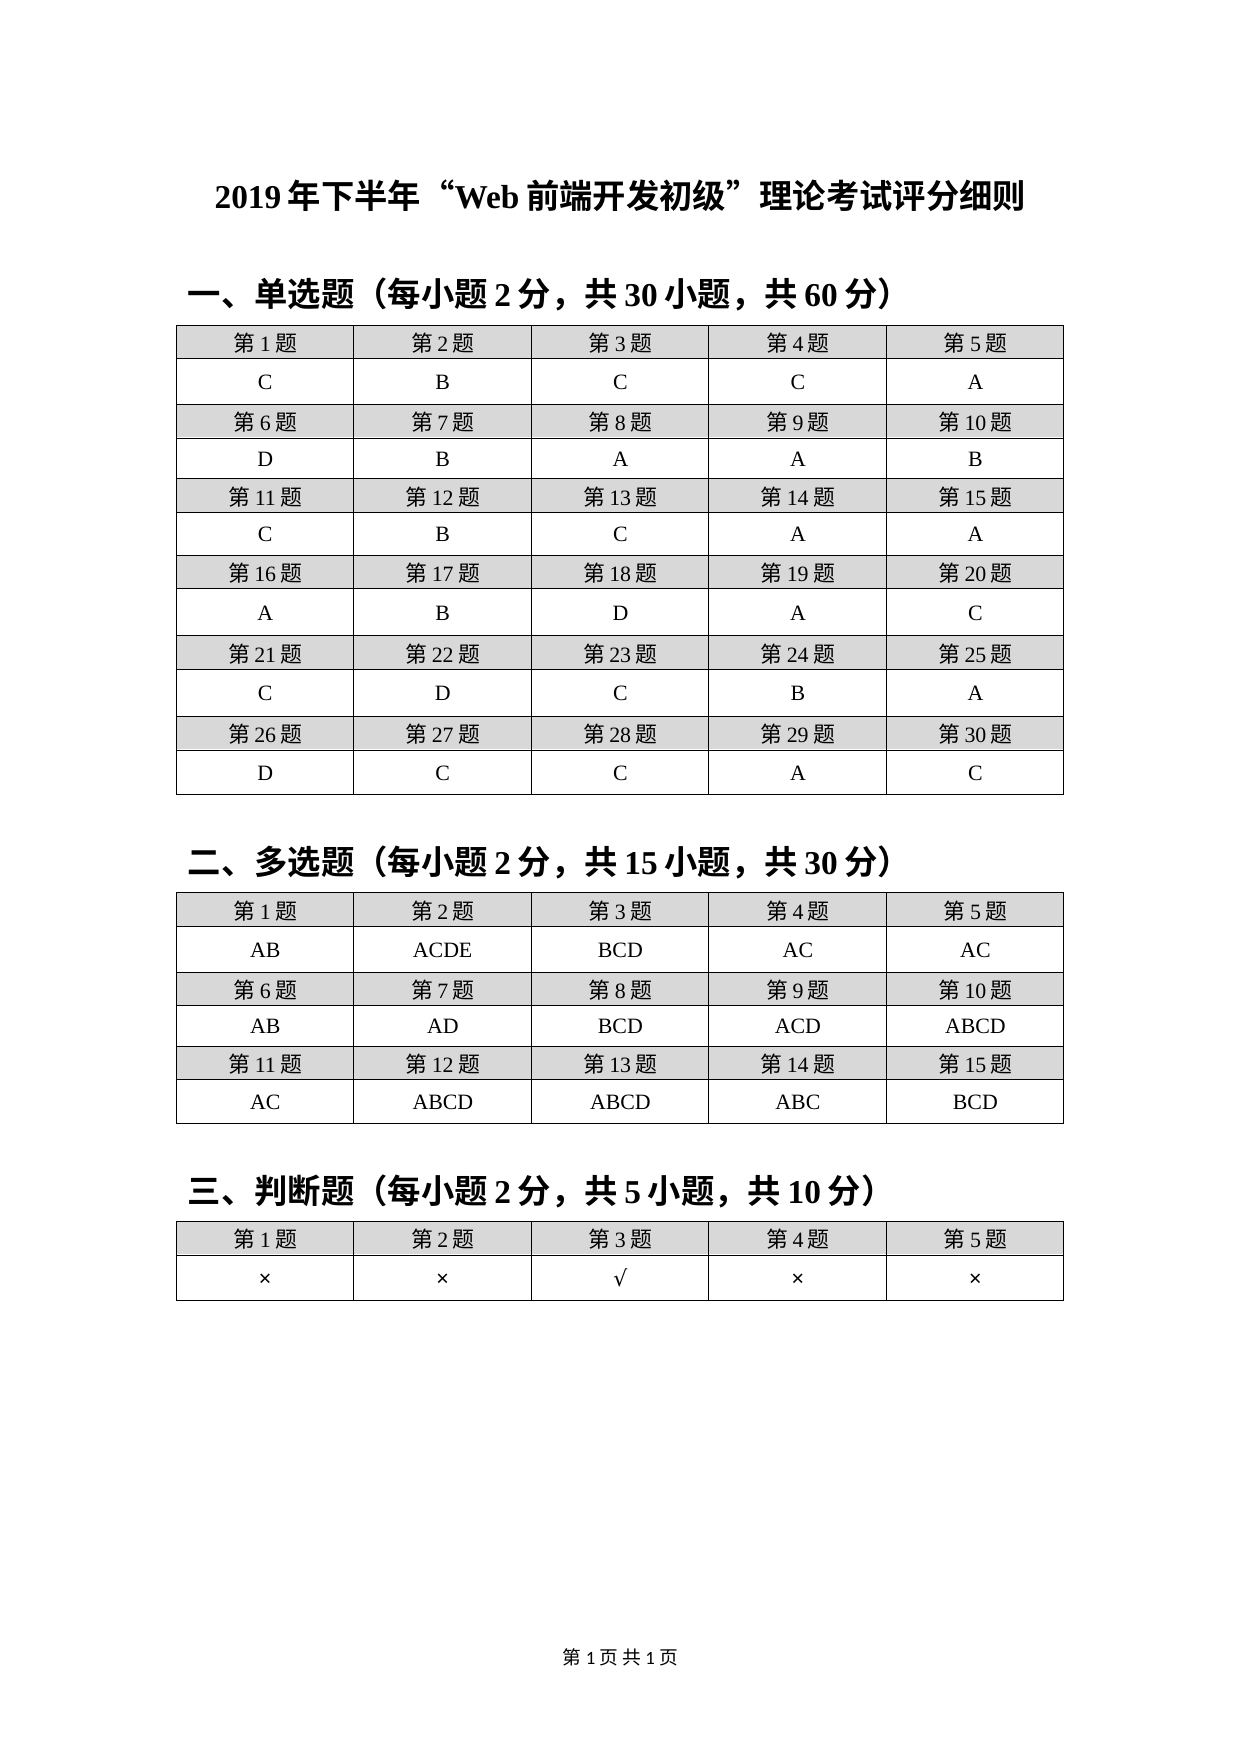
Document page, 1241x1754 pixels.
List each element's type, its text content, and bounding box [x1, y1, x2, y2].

table_cell 第21题 [177, 636, 353, 669]
table_cell × [177, 1256, 353, 1300]
table_cell ABCD [532, 1080, 708, 1122]
table_cell 第13题 [532, 479, 708, 512]
table_cell 第29题 [709, 717, 886, 749]
table_cell A [532, 439, 708, 478]
table_header 第5题 [887, 1222, 1063, 1254]
table_cell ABCD [887, 1006, 1063, 1046]
table_cell 第17题 [354, 556, 531, 588]
table_cell C [354, 751, 531, 794]
table_cell D [532, 589, 708, 635]
subtitle 一、单选题（每小题2分，共30小题，共60分） [187, 259, 1053, 324]
table_cell B [354, 513, 531, 555]
table_cell 第7题 [354, 973, 531, 1005]
table_cell AC [887, 927, 1063, 972]
table_cell D [177, 751, 353, 794]
table_cell 第19题 [709, 556, 886, 588]
table_cell 第10题 [887, 405, 1063, 437]
table_cell 第15题 [887, 1047, 1063, 1079]
table_header 第1题 [177, 1222, 353, 1254]
table_cell C [532, 359, 708, 404]
table_cell 第8题 [532, 405, 708, 437]
table_cell A [887, 359, 1063, 404]
table_cell 第7题 [354, 405, 531, 437]
table_cell C [887, 589, 1063, 635]
table_cell AD [354, 1006, 531, 1046]
table_header 第3题 [532, 326, 708, 358]
table_cell ABCD [354, 1080, 531, 1122]
table_cell 第12题 [354, 1047, 531, 1079]
table_cell 第20题 [887, 556, 1063, 588]
table_cell C [177, 513, 353, 555]
table_cell × [887, 1256, 1063, 1300]
table_header 第3题 [532, 893, 708, 926]
subtitle 三、判断题（每小题2分，共5小题，共10分） [187, 1156, 1053, 1221]
table_cell × [354, 1256, 531, 1300]
table_header 第2题 [354, 326, 531, 358]
table_cell AC [709, 927, 886, 972]
table_cell A [709, 589, 886, 635]
table_cell 第9题 [709, 973, 886, 1005]
table_cell 第8题 [532, 973, 708, 1005]
table_cell 第6题 [177, 973, 353, 1005]
table_header 第3题 [532, 1222, 708, 1254]
table_cell A [887, 670, 1063, 716]
table_cell ABC [709, 1080, 886, 1122]
table_header 第5题 [887, 893, 1063, 926]
table_cell BCD [532, 927, 708, 972]
table_cell ACD [709, 1006, 886, 1046]
table_cell B [709, 670, 886, 716]
table_cell 第16题 [177, 556, 353, 588]
table_cell 第6题 [177, 405, 353, 437]
table_cell √ [532, 1256, 708, 1300]
table_cell C [177, 359, 353, 404]
table_cell 第10题 [887, 973, 1063, 1005]
table_cell B [354, 589, 531, 635]
table_cell AB [177, 927, 353, 972]
table_cell 第13题 [532, 1047, 708, 1079]
table_cell 第24题 [709, 636, 886, 669]
table_header 第1题 [177, 893, 353, 926]
table_cell B [354, 439, 531, 478]
table_cell 第30题 [887, 717, 1063, 749]
table_header 第5题 [887, 326, 1063, 358]
table_cell B [354, 359, 531, 404]
table_cell 第22题 [354, 636, 531, 669]
table_cell D [354, 670, 531, 716]
table_cell A [177, 589, 353, 635]
table_cell BCD [887, 1080, 1063, 1122]
table_cell 第26题 [177, 717, 353, 749]
table_cell ACDE [354, 927, 531, 972]
table_cell A [709, 439, 886, 478]
table_cell × [709, 1256, 886, 1300]
table_header 第2题 [354, 893, 531, 926]
table_cell AC [177, 1080, 353, 1122]
table_cell C [532, 751, 708, 794]
table_cell C [177, 670, 353, 716]
table_cell 第15题 [887, 479, 1063, 512]
table_header 第1题 [177, 326, 353, 358]
table_cell A [887, 513, 1063, 555]
table_cell 第9题 [709, 405, 886, 437]
table_header 第4题 [709, 326, 886, 358]
text 2019年下半年“Web前端开发初级”理论考试评分细则 [187, 162, 1053, 227]
table_cell 第27题 [354, 717, 531, 749]
table_cell 第25题 [887, 636, 1063, 669]
table_cell 第14题 [709, 1047, 886, 1079]
table_cell BCD [532, 1006, 708, 1046]
table_cell B [887, 439, 1063, 478]
table_cell A [709, 513, 886, 555]
table_cell 第11题 [177, 479, 353, 512]
table_cell 第11题 [177, 1047, 353, 1079]
table_cell 第28题 [532, 717, 708, 749]
table_cell C [887, 751, 1063, 794]
table_cell C [709, 359, 886, 404]
table_cell C [532, 513, 708, 555]
table_cell 第12题 [354, 479, 531, 512]
table_cell C [532, 670, 708, 716]
table_cell AB [177, 1006, 353, 1046]
subtitle 二、多选题（每小题2分，共15小题，共30分） [187, 827, 1053, 892]
table_cell D [177, 439, 353, 478]
table_cell A [709, 751, 886, 794]
table_header 第4题 [709, 893, 886, 926]
table_cell 第23题 [532, 636, 708, 669]
table_cell 第18题 [532, 556, 708, 588]
table_header 第2题 [354, 1222, 531, 1254]
table_cell 第14题 [709, 479, 886, 512]
table_header 第4题 [709, 1222, 886, 1254]
